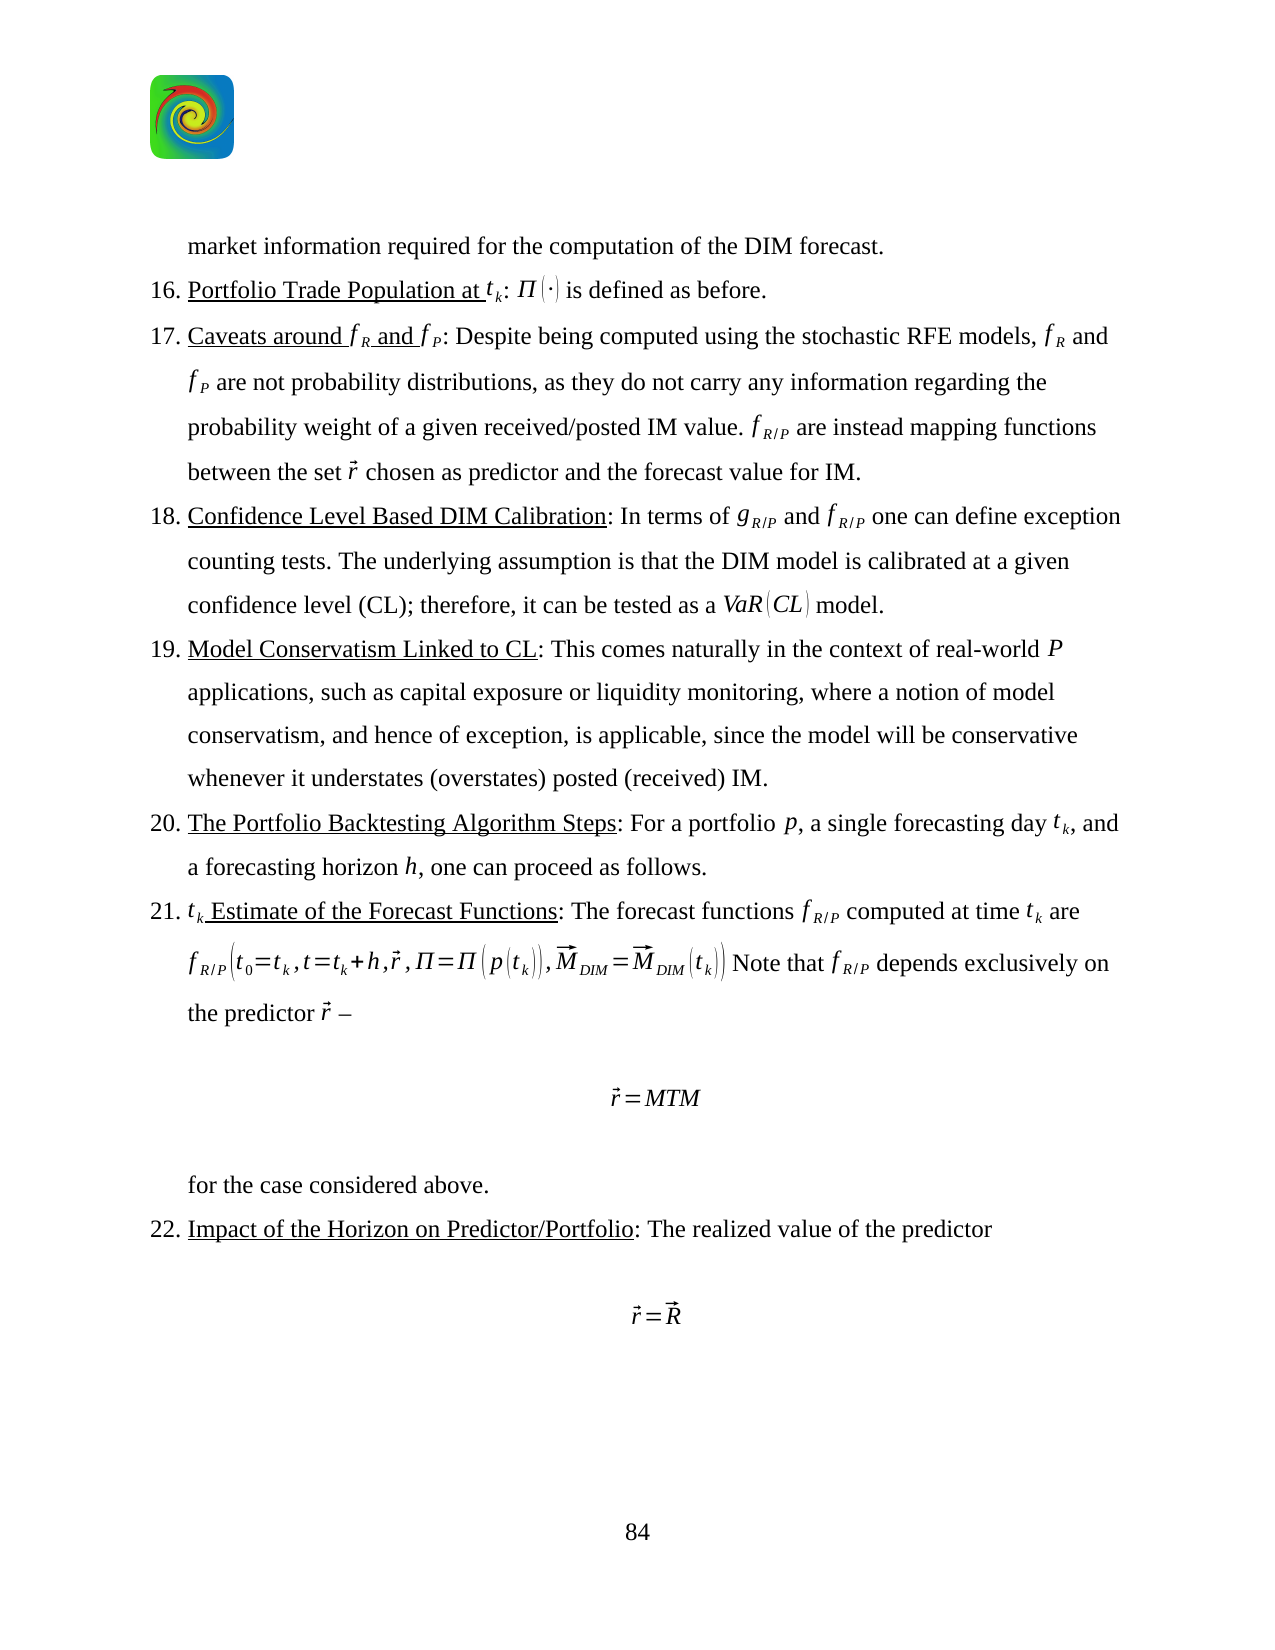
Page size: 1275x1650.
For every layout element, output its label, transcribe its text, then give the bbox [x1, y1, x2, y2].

list The Portfolio Backtesting Algorithm Steps: For a portfolio , a single forecasting day , and a forecasting horizon , one can proceed as follows. [150, 806, 1125, 881]
list Caveats around and : Despite being computed using the stochastic RFE models, and are not probability distributions, as they do not carry any information regarding the probability weight of a given received/posted IM value. are instead mapping functions between the set chosen as predictor and the forecast value for IM. [150, 320, 1125, 486]
list Impact of the Horizon on Predictor/Portfolio: The realized value of the predictor [150, 1214, 1125, 1242]
picture [188, 75, 234, 159]
list Model Conservatism Linked to CL: This comes naturally in the context of real-world applications, such as capital exposure or liquidity monitoring, where a notion of model conservatism, and hence of exception, is applicable, since the model will be conservative whenever it understates (overstates) posted (received) IM. [150, 634, 1125, 792]
list Estimate of the Forecast Functions: The forecast functions computed at time are Note that depends exclusively on the predictor – [150, 895, 1125, 1027]
list Confidence Level Based DIM Calibration: In terms of and one can define exception counting tests. The underlying assumption is that the DIM model is calibrated at a given confidence level (CL); therefore, it can be tested as a model. [150, 500, 1125, 619]
list market information required for the computation of the DIM forecast. [187, 231, 1125, 259]
list for the case considered above. [187, 1171, 1125, 1199]
list Portfolio Trade Population at : is defined as before. [150, 274, 1125, 305]
picture [150, 75, 223, 159]
